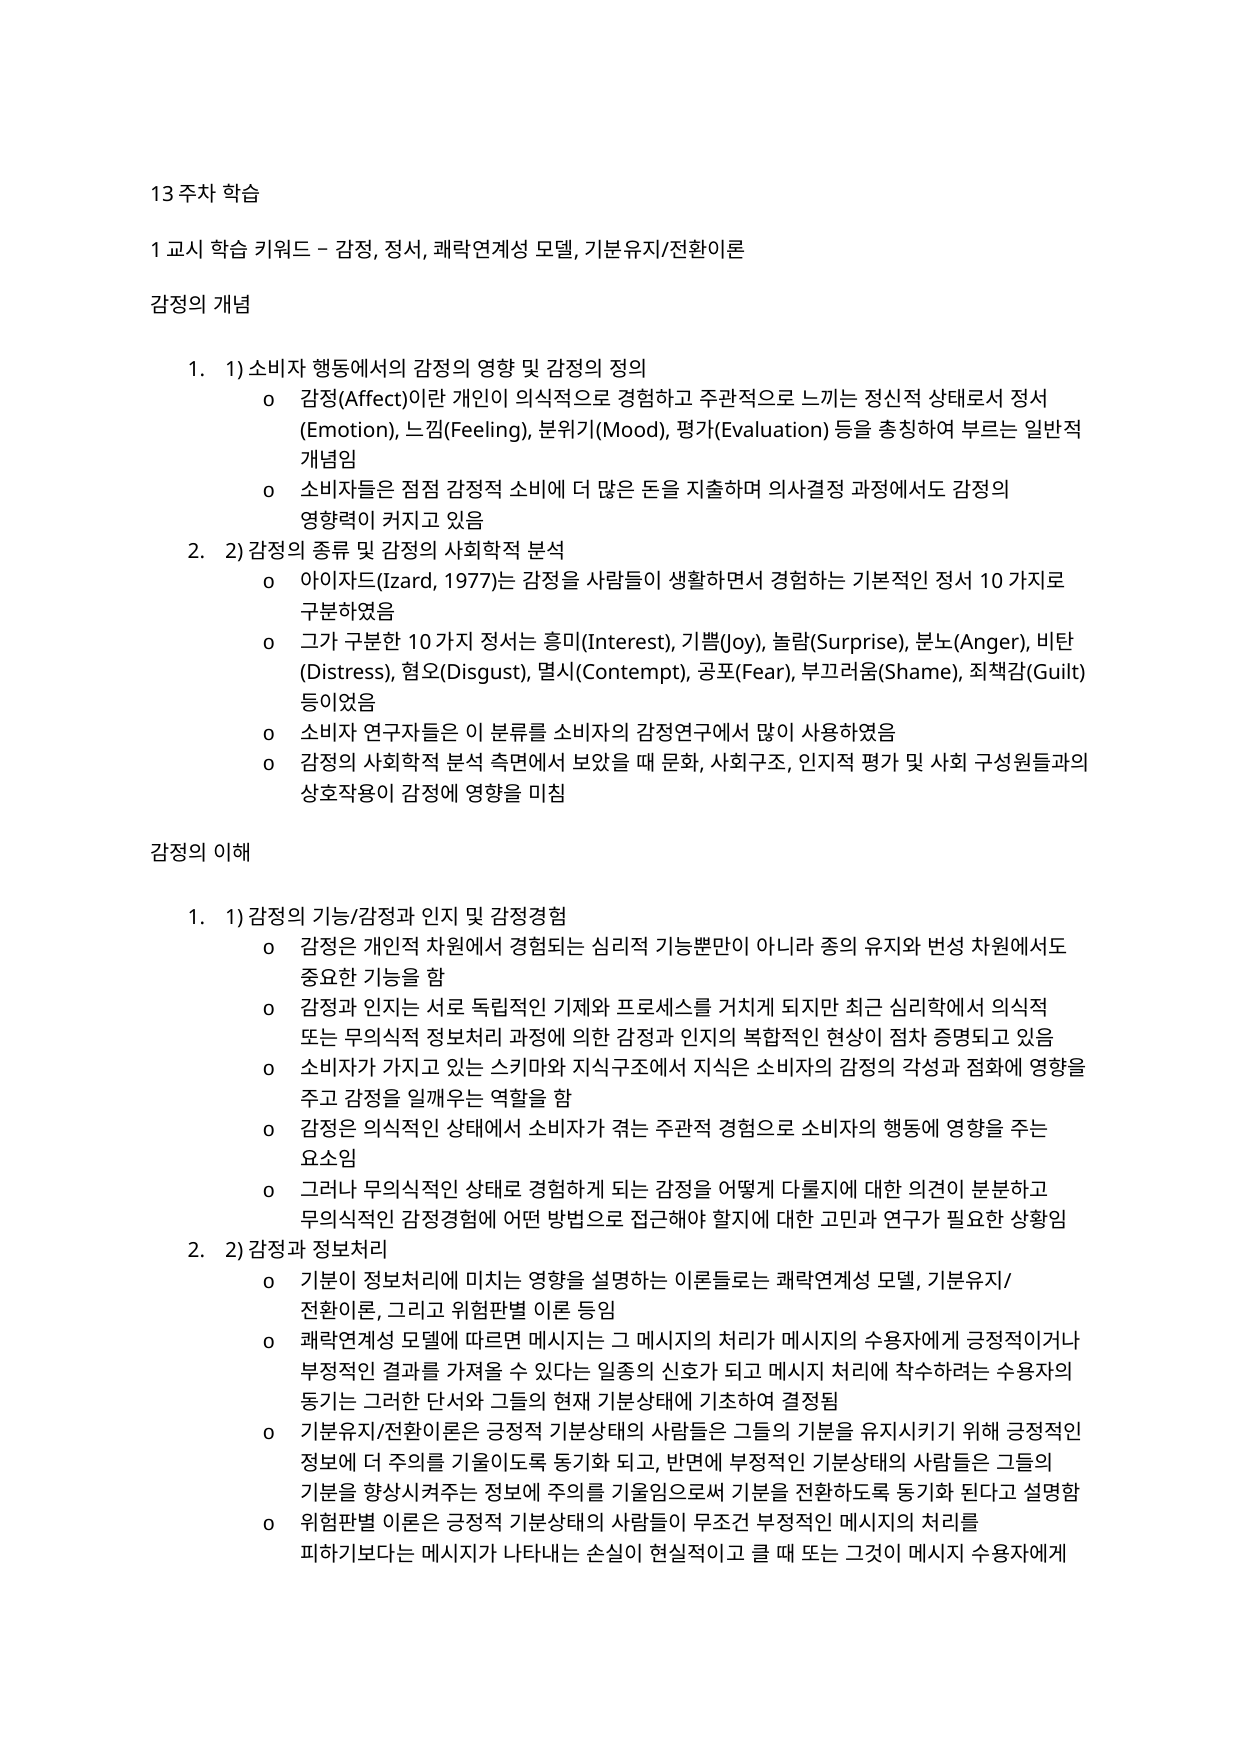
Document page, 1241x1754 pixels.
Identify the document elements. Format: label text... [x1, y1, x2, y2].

list 2) 감정과 정보처리 [187, 1233, 1090, 1264]
subtitle 감정의 이해 [150, 836, 1090, 866]
list 소비자 연구자들은 이 분류를 소비자의 감정연구에서 많이 사용하였음 [262, 716, 1090, 746]
list 그러나 무의식적인 상태로 경험하게 되는 감정을 어떻게 다룰지에 대한 의견이 분분하고 무의식적인 감정경험에 어떤 방법으로 접근해야 할지에 대한 고민과 연구가 필요한 상황임 [262, 1173, 1090, 1233]
list 감정은 의식적인 상태에서 소비자가 겪는 주관적 경험으로 소비자의 행동에 영향을 주는 요소임 [262, 1112, 1090, 1173]
text 13주차 학습 [150, 177, 1090, 207]
list 2) 감정의 종류 및 감정의 사회학적 분석 [187, 534, 1090, 564]
list 쾌락연계성 모델에 따르면 메시지는 그 메시지의 처리가 메시지의 수용자에게 긍정적이거나 부정적인 결과를 가져올 수 있다는 일종의 신호가 되고 메시지 처리에 착수하려는 수용자의 동기는 그러한 단서와 그들의 현재 기분상태에 기초하여 결정됨 [262, 1324, 1090, 1415]
list 감정의 사회학적 분석 측면에서 보았을 때 문화, 사회구조, 인지적 평가 및 사회 구성원들과의 상호작용이 감정에 영향을 미침 [262, 746, 1090, 807]
text 1교시 학습 키워드 – 감정, 정서, 쾌락연계성 모델, 기분유지/전환이론 [150, 233, 1090, 263]
list 1) 소비자 행동에서의 감정의 영향 및 감정의 정의 [187, 352, 1090, 383]
subtitle 감정의 개념 [150, 288, 1090, 319]
list 소비자들은 점점 감정적 소비에 더 많은 돈을 지출하며 의사결정 과정에서도 감정의 영향력이 커지고 있음 [262, 473, 1090, 534]
list 감정(Affect)이란 개인이 의식적으로 경험하고 주관적으로 느끼는 정신적 상태로서 정서(Emotion), 느낌(Feeling), 분위기(Mood), 평가(Evaluation) 등을 총칭하여 부르는 일반적 개념임 [262, 383, 1090, 473]
list 기분유지/전환이론은 긍정적 기분상태의 사람들은 그들의 기분을 유지시키기 위해 긍정적인 정보에 더 주의를 기울이도록 동기화 되고, 반면에 부정적인 기분상태의 사람들은 그들의 기분을 향상시켜주는 정보에 주의를 기울임으로써 기분을 전환하도록 동기화 된다고 설명함 [262, 1415, 1090, 1506]
list 1) 감정의 기능/감정과 인지 및 감정경험 [187, 900, 1090, 930]
list 그가 구분한 10가지 정서는 흥미(Interest), 기쁨(Joy), 놀람(Surprise), 분노(Anger), 비탄(Distress), 혐오(Disgust), 멸시(Contempt), 공포(Fear), 부끄러움(Shame), 죄책감(Guilt) 등이었음 [262, 625, 1090, 716]
list 소비자가 가지고 있는 스키마와 지식구조에서 지식은 소비자의 감정의 각성과 점화에 영향을 주고 감정을 일깨우는 역할을 함 [262, 1052, 1090, 1112]
list 기분이 정보처리에 미치는 영향을 설명하는 이론들로는 쾌락연계성 모델, 기분유지/전환이론, 그리고 위험판별 이론 등임 [262, 1264, 1090, 1324]
list 감정과 인지는 서로 독립적인 기제와 프로세스를 거치게 되지만 최근 심리학에서 의식적 또는 무의식적 정보처리 과정에 의한 감정과 인지의 복합적인 현상이 점차 증명되고 있음 [262, 991, 1090, 1052]
list 감정은 개인적 차원에서 경험되는 심리적 기능뿐만이 아니라 종의 유지와 번성 차원에서도 중요한 기능을 함 [262, 930, 1090, 991]
list 아이자드(Izard, 1977)는 감정을 사람들이 생활하면서 경험하는 기본적인 정서 10 가지로 구분하였음 [262, 564, 1090, 625]
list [262, 1506, 1090, 1567]
